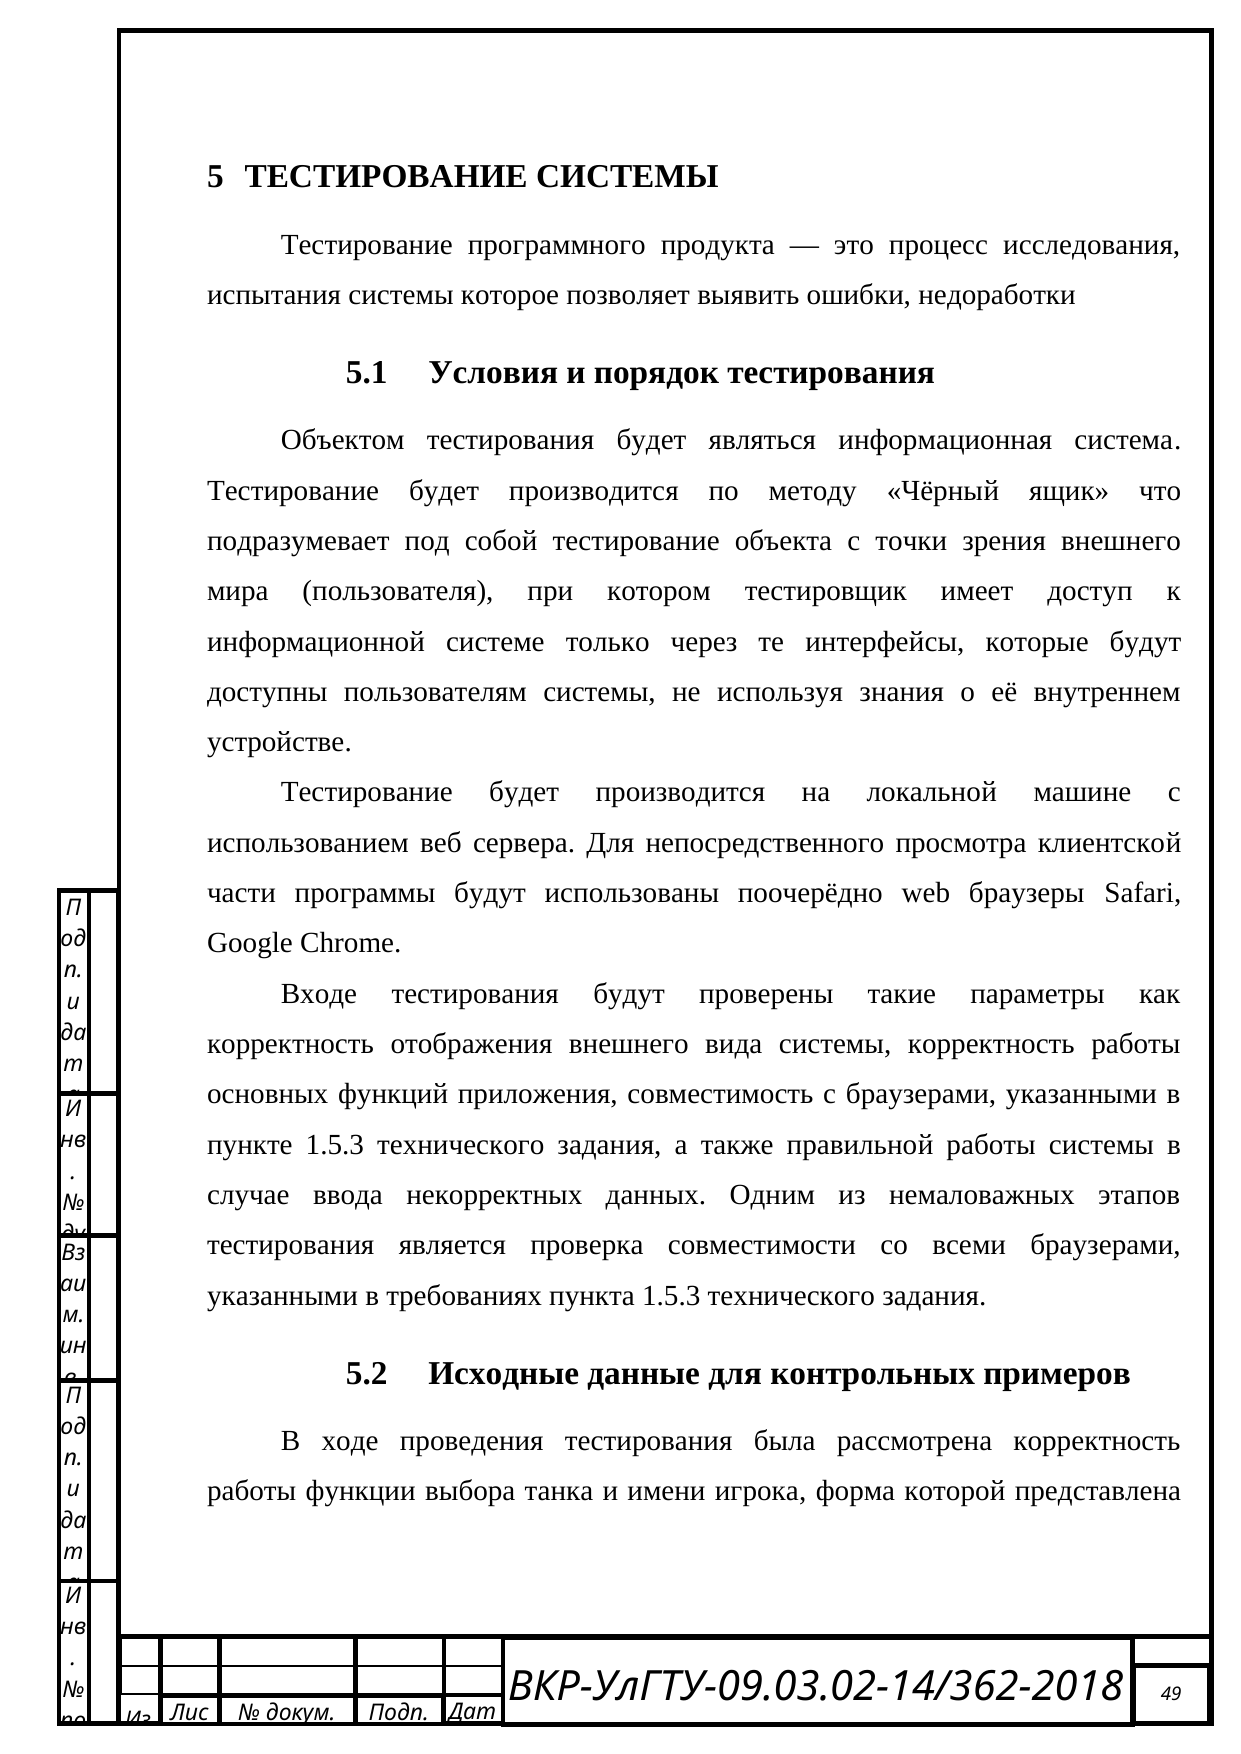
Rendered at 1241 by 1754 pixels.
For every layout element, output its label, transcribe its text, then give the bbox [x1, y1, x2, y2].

subtitle Тестирование системы [207, 157, 1181, 195]
text Тестирование программного продукта — это процесс исследования, испытания системы которое позволяет выявить ошибки, недоработки [207, 227, 1181, 311]
subtitle Исходные данные для контрольных примеров [272, 1353, 1181, 1391]
subtitle Условия и порядок тестирования [272, 352, 1181, 391]
text Входе тестирования будут проверены такие параметры как корректность отображения внешнего вида системы, корректность работы основных функций приложения, совместимость с браузерами, указанными в пункте 1.5.3 технического задания, а также правильной работы системы в случае ввода некорректных данных. Одним из немаловажных этапов тестирования является проверка совместимости со всеми браузерами, указанными в требованиях пункта 1.5.3 технического задания. [207, 976, 1181, 1311]
text Объектом тестирования будет являться информационная система. Тестирование будет производится по методу «Чёрный ящик» что подразумевает под собой тестирование объекта с точки зрения внешнего мира (пользователя), при котором тестировщик имеет доступ к информационной системе только через те интерфейсы, которые будут доступны пользователям системы, не используя знания о её внутреннем устройстве. [207, 422, 1181, 758]
text Тестирование будет производится на локальной машине с использованием веб сервера. Для непосредственного просмотра клиентской части программы будут использованы поочерёдно web браузеры Safari, Google Chrome. [207, 774, 1181, 959]
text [207, 1423, 1181, 1507]
